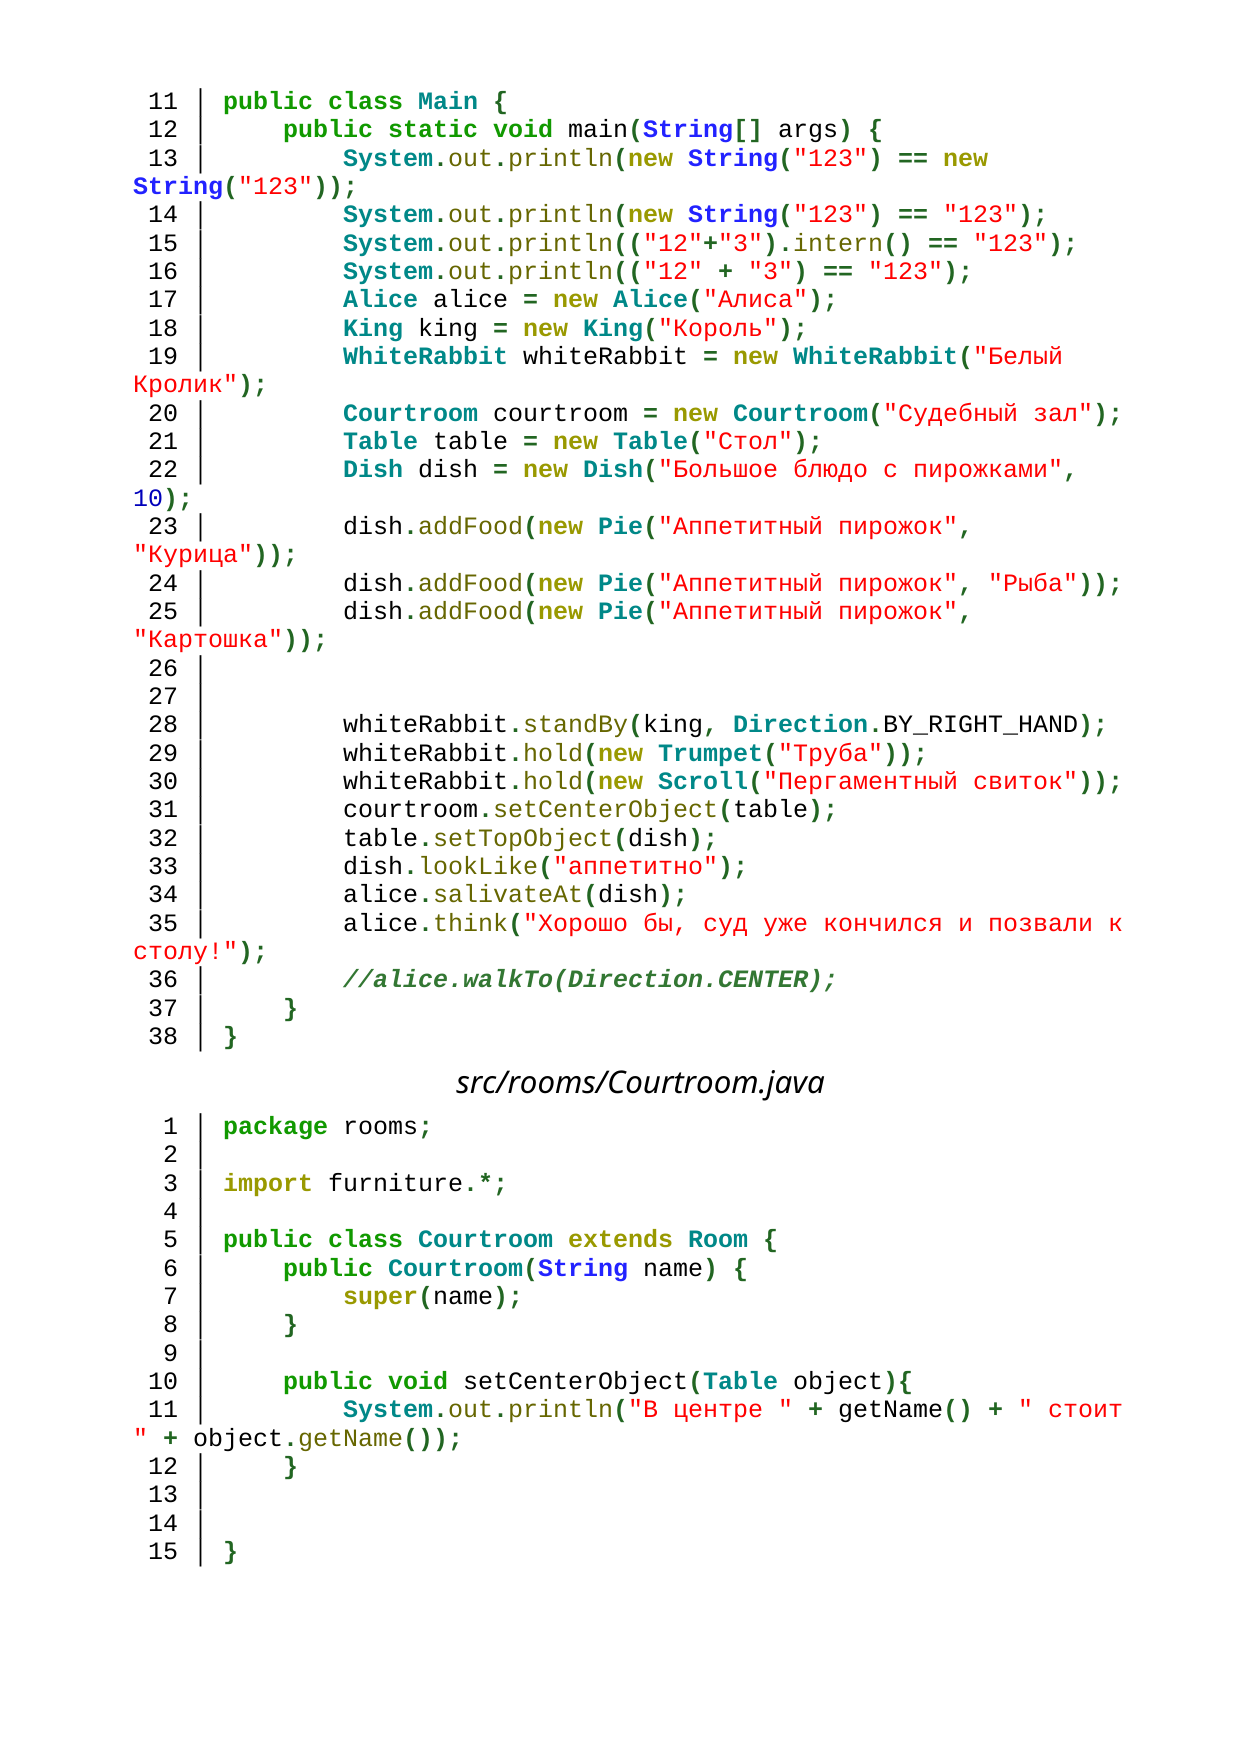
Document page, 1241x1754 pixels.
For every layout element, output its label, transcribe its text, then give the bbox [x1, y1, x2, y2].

text 1 │ package rooms; 2 │ 3 │ import furniture.*; 4 │ 5 │ public class Courtroom extends Room { 6 │ public Courtroom(String name) { 7 │ super(name); 8 │ } 9 │ 10 │ public void setCenterObject(Table object){ 11 │ System.out.println("В центре " + getName() + " стоит " + object.getName()); 12 │ } 13 │ 14 │ 15 │ } [133, 1113, 1152, 1567]
subtitle src/rooms/Courtroom.java [133, 1060, 1152, 1102]
